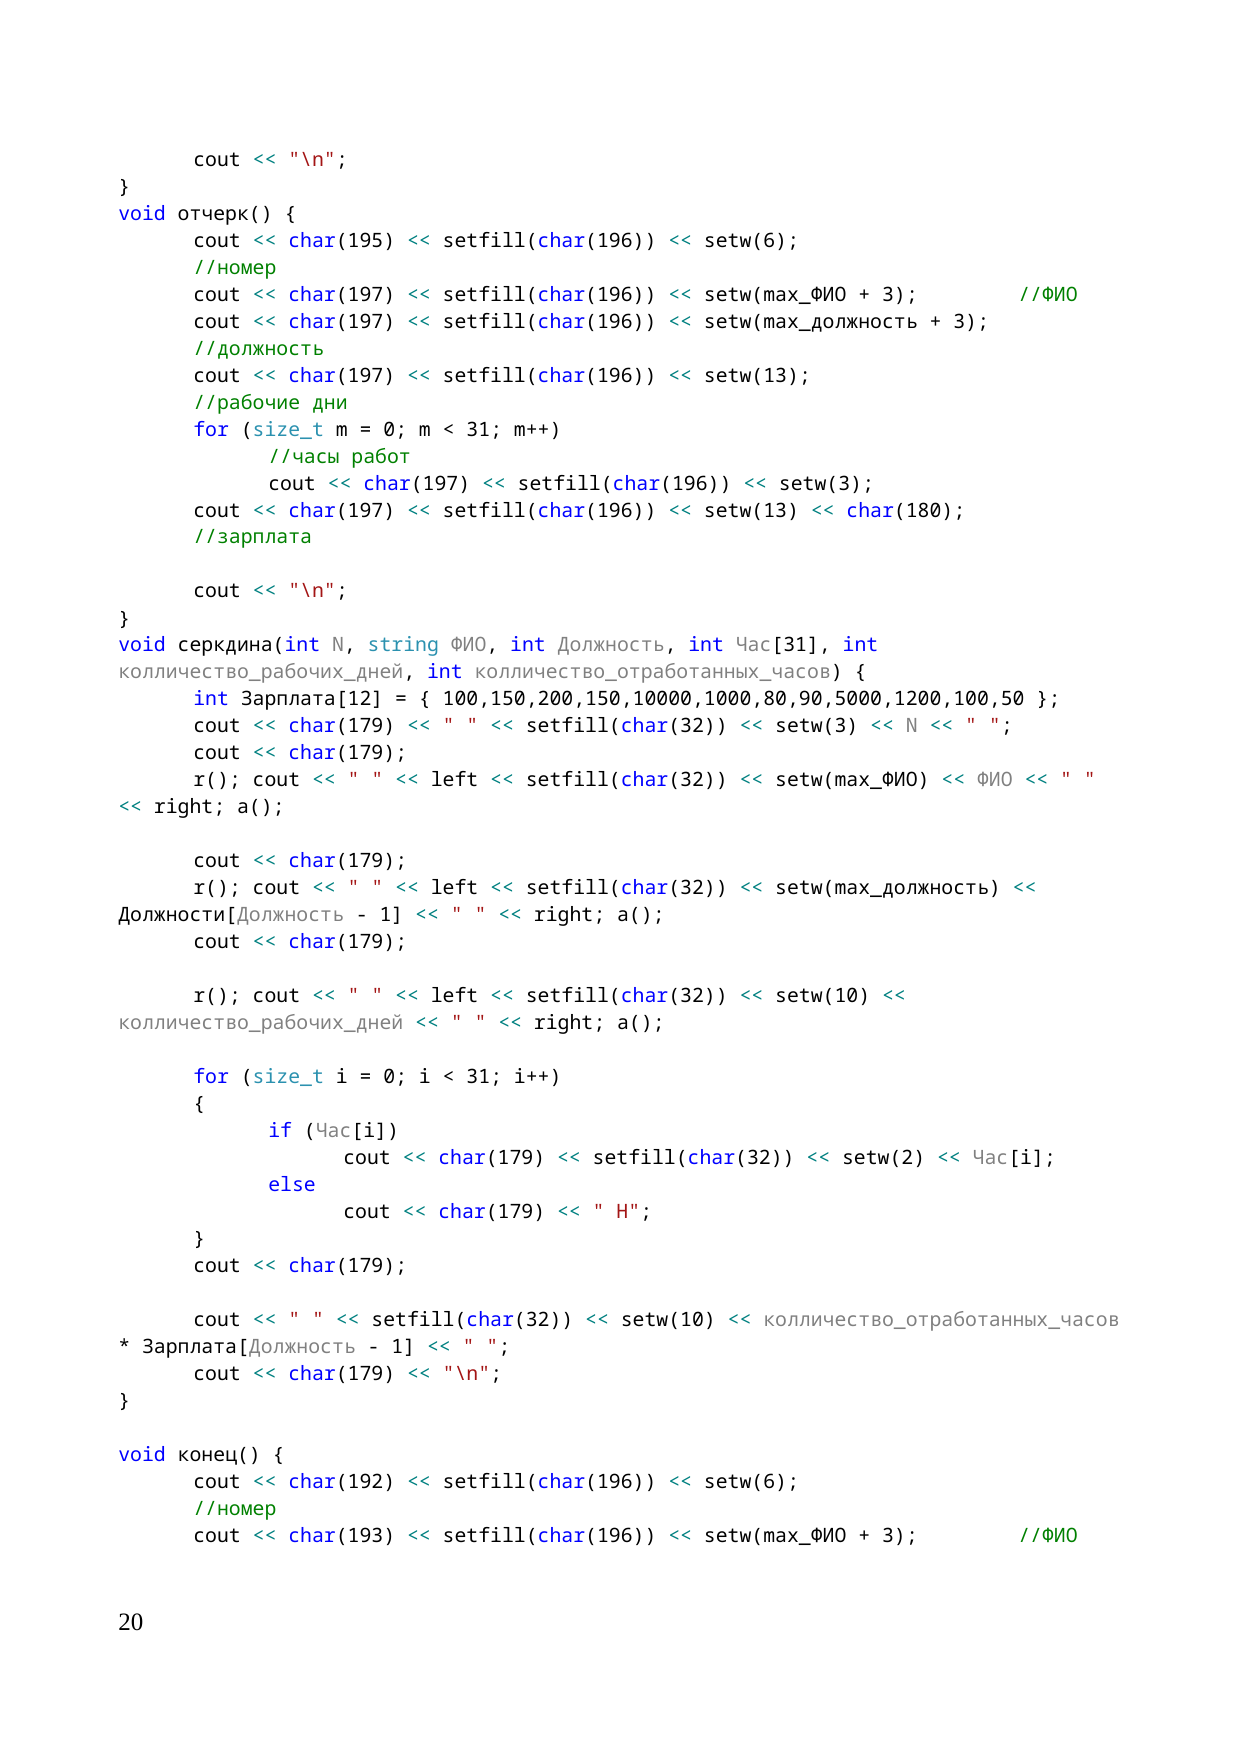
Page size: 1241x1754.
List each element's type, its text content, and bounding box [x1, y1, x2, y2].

text cout << char(195) << setfill(char(196)) << setw(6); //номер [118, 226, 1122, 280]
text { [118, 1089, 1122, 1116]
text r(); cout << " " << left << setfill(char(32)) << setw(10) << колличество_рабочих_дней << " " << right; a(); [118, 981, 1122, 1035]
text cout << char(179) << setfill(char(32)) << setw(2) << Час[i]; [118, 1143, 1122, 1170]
text cout << char(179) << "\n"; [118, 1359, 1122, 1386]
text cout << char(192) << setfill(char(196)) << setw(6); //номер [118, 1467, 1122, 1521]
text void серкдина(int N, string ФИО, int Должность, int Час[31], int колличество_рабочих_дней, int колличество_отработанных_часов) { [118, 631, 1122, 685]
text void конец() { [118, 1440, 1122, 1467]
text cout << char(179) << " " << setfill(char(32)) << setw(3) << N << " "; [118, 712, 1122, 739]
text cout << "\n"; [118, 577, 1122, 604]
text } [118, 172, 1122, 199]
text else [118, 1170, 1122, 1197]
text void отчерк() { [118, 199, 1122, 226]
text cout << char(197) << setfill(char(196)) << setw(3); [118, 469, 1122, 496]
text cout << char(197) << setfill(char(196)) << setw(max_должность + 3); //должность [118, 307, 1122, 361]
text cout << char(179); [118, 927, 1122, 954]
text cout << char(179); [118, 1251, 1122, 1278]
text cout << char(193) << setfill(char(196)) << setw(max_ФИО + 3); //ФИО [118, 1521, 1122, 1548]
text if (Час[i]) [118, 1116, 1122, 1143]
text cout << "\n"; [118, 145, 1122, 172]
text for (size_t i = 0; i < 31; i++) [118, 1062, 1122, 1089]
text cout << " " << setfill(char(32)) << setw(10) << колличество_отработанных_часов * Зарплата[Должность - 1] << " "; [118, 1305, 1122, 1359]
text cout << char(197) << setfill(char(196)) << setw(13); //рабочие дни [118, 361, 1122, 415]
text for (size_t m = 0; m < 31; m++) //часы работ [118, 415, 1122, 469]
text cout << char(197) << setfill(char(196)) << setw(13) << char(180); //зарплата [118, 496, 1122, 550]
text cout << char(179) << " H"; [118, 1197, 1122, 1224]
text int Зарплата[12] = { 100,150,200,150,10000,1000,80,90,5000,1200,100,50 }; [118, 685, 1122, 712]
text cout << char(197) << setfill(char(196)) << setw(max_ФИО + 3); //ФИО [118, 280, 1122, 307]
text cout << char(179); [118, 739, 1122, 766]
text } [118, 1224, 1122, 1251]
text r(); cout << " " << left << setfill(char(32)) << setw(max_ФИО) << ФИО << " " << right; a(); [118, 766, 1122, 819]
text cout << char(179); [118, 847, 1122, 873]
text } [118, 1386, 1122, 1413]
text } [118, 604, 1122, 631]
text r(); cout << " " << left << setfill(char(32)) << setw(max_должность) << Должности[Должность - 1] << " " << right; a(); [118, 873, 1122, 927]
